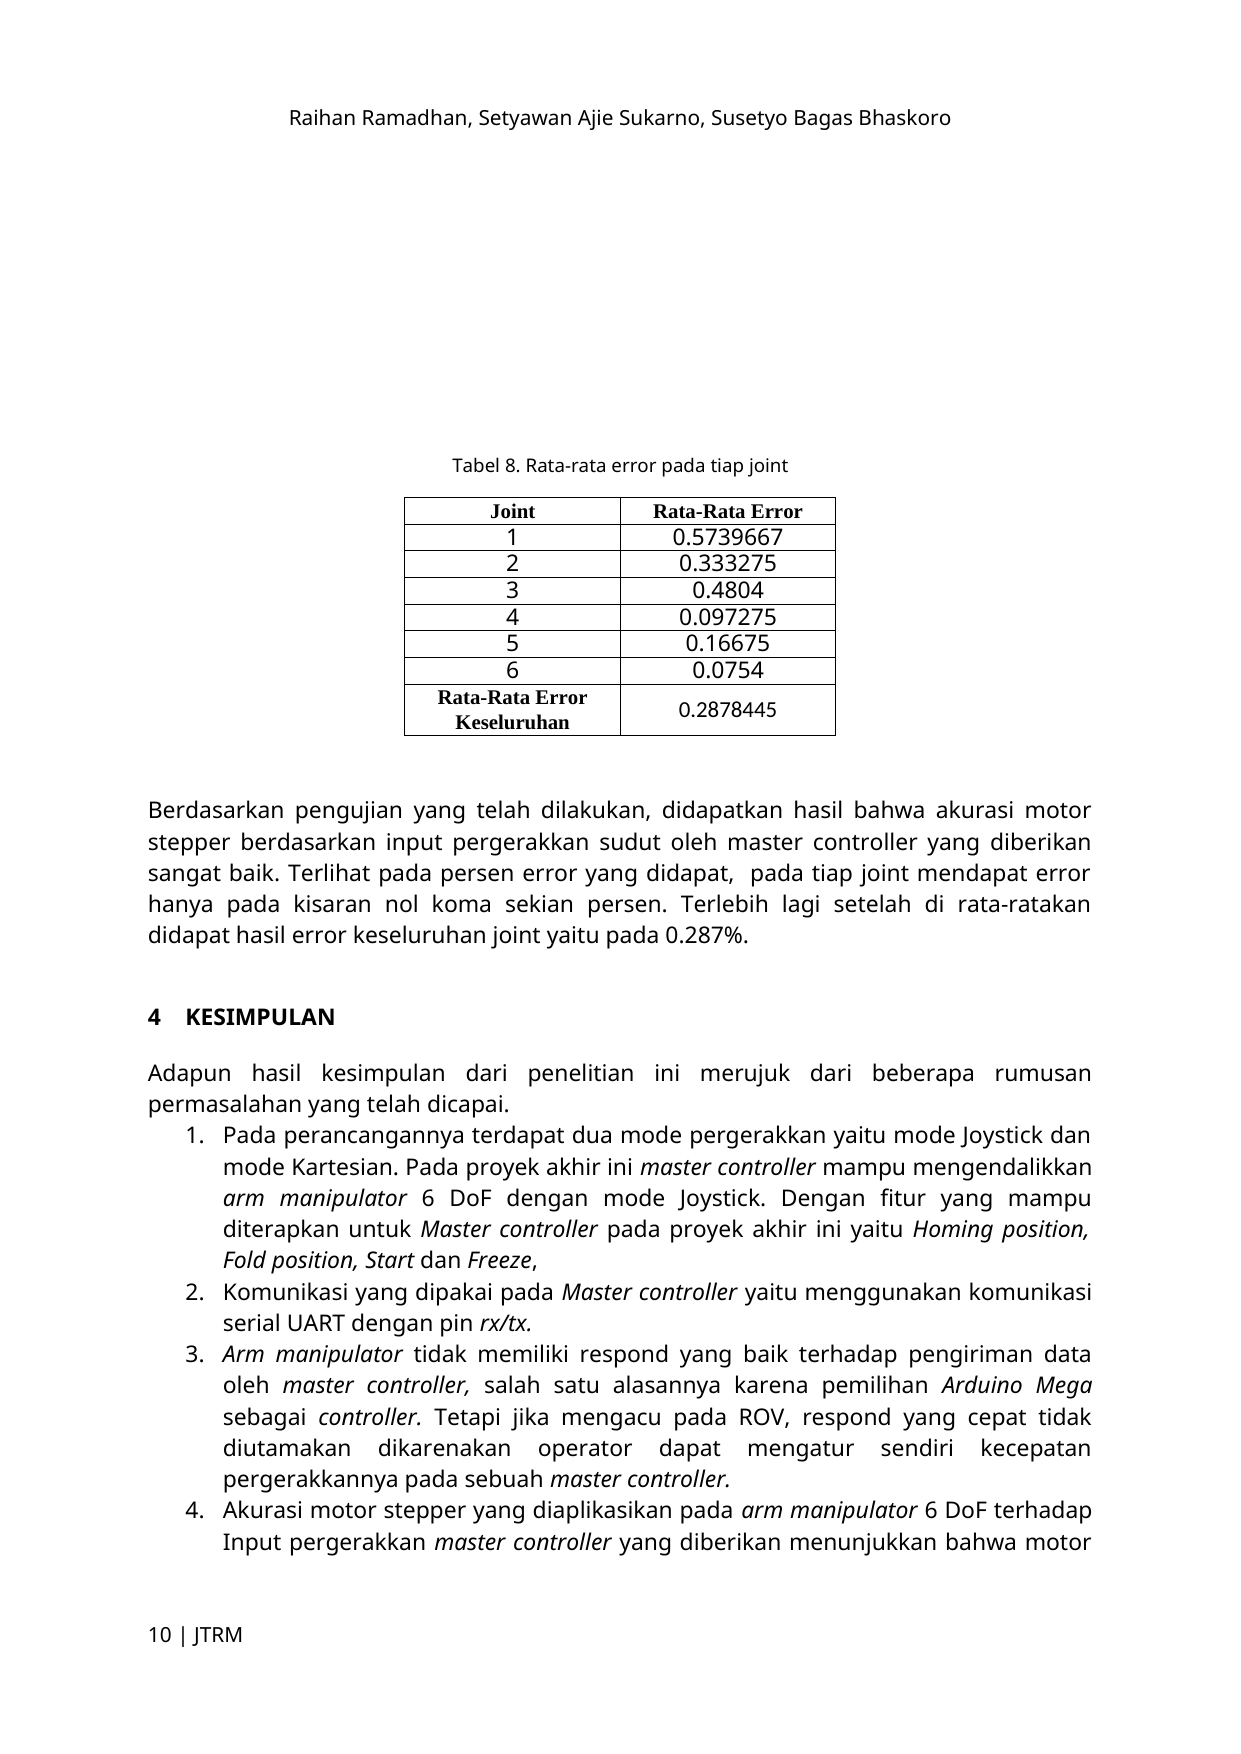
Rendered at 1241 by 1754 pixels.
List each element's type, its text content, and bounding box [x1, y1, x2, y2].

list Pada perancangannya terdapat dua mode pergerakkan yaitu mode Joystick dan mode Kartesian. Pada proyek akhir ini master controller mampu mengendalikkan arm manipulator 6 DoF dengan mode Joystick. Dengan fitur yang mampu diterapkan untuk Master controller pada proyek akhir ini yaitu Homing position, Fold position, Start dan Freeze, [185, 1119, 1092, 1276]
subtitle Kesimpulan [148, 1001, 1092, 1032]
table_cell 0.16675 [621, 631, 835, 657]
list Arm manipulator tidak memiliki respond yang baik terhadap pengiriman data oleh master controller, salah satu alasannya karena pemilihan Arduino Mega sebagai controller. Tetapi jika mengacu pada ROV, respond yang cepat tidak diutamakan dikarenakan operator dapat mengatur sendiri kecepatan pergerakkannya pada sebuah master controller. [185, 1338, 1092, 1494]
list Komunikasi yang dipakai pada Master controller yaitu menggunakan komunikasi serial UART dengan pin rx/tx. [185, 1276, 1092, 1338]
table_cell 3 [405, 578, 620, 604]
text Tabel 8. Rata-rata error pada tiap joint [148, 453, 1092, 478]
table_cell 0.333275 [621, 551, 835, 577]
table_cell 2 [405, 551, 620, 577]
table_cell 0.2878445 [621, 685, 835, 735]
table_cell 4 [405, 605, 620, 630]
text Adapun hasil kesimpulan dari penelitian ini merujuk dari beberapa rumusan permasalahan yang telah dicapai. [148, 1057, 1092, 1119]
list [185, 1494, 1092, 1557]
table_cell 5 [405, 631, 620, 657]
table_cell 0.4804 [621, 578, 835, 604]
text Berdasarkan pengujian yang telah dilakukan, didapatkan hasil bahwa akurasi motor stepper berdasarkan input pergerakkan sudut oleh master controller yang diberikan sangat baik. Terlihat pada persen error yang didapat, pada tiap joint mendapat error hanya pada kisaran nol koma sekian persen. Terlebih lagi setelah di rata-ratakan didapat hasil error keseluruhan joint yaitu pada 0.287%. [148, 794, 1092, 951]
table_header Rata-Rata Error [621, 498, 835, 524]
table_cell 0.097275 [621, 605, 835, 630]
table_cell 0.0754 [621, 658, 835, 684]
table_cell 1 [405, 525, 620, 550]
table_cell 6 [405, 658, 620, 684]
table_cell Rata-Rata Error Keseluruhan [405, 685, 620, 735]
table_header Joint [405, 498, 620, 524]
table_cell 0.5739667 [621, 525, 835, 550]
